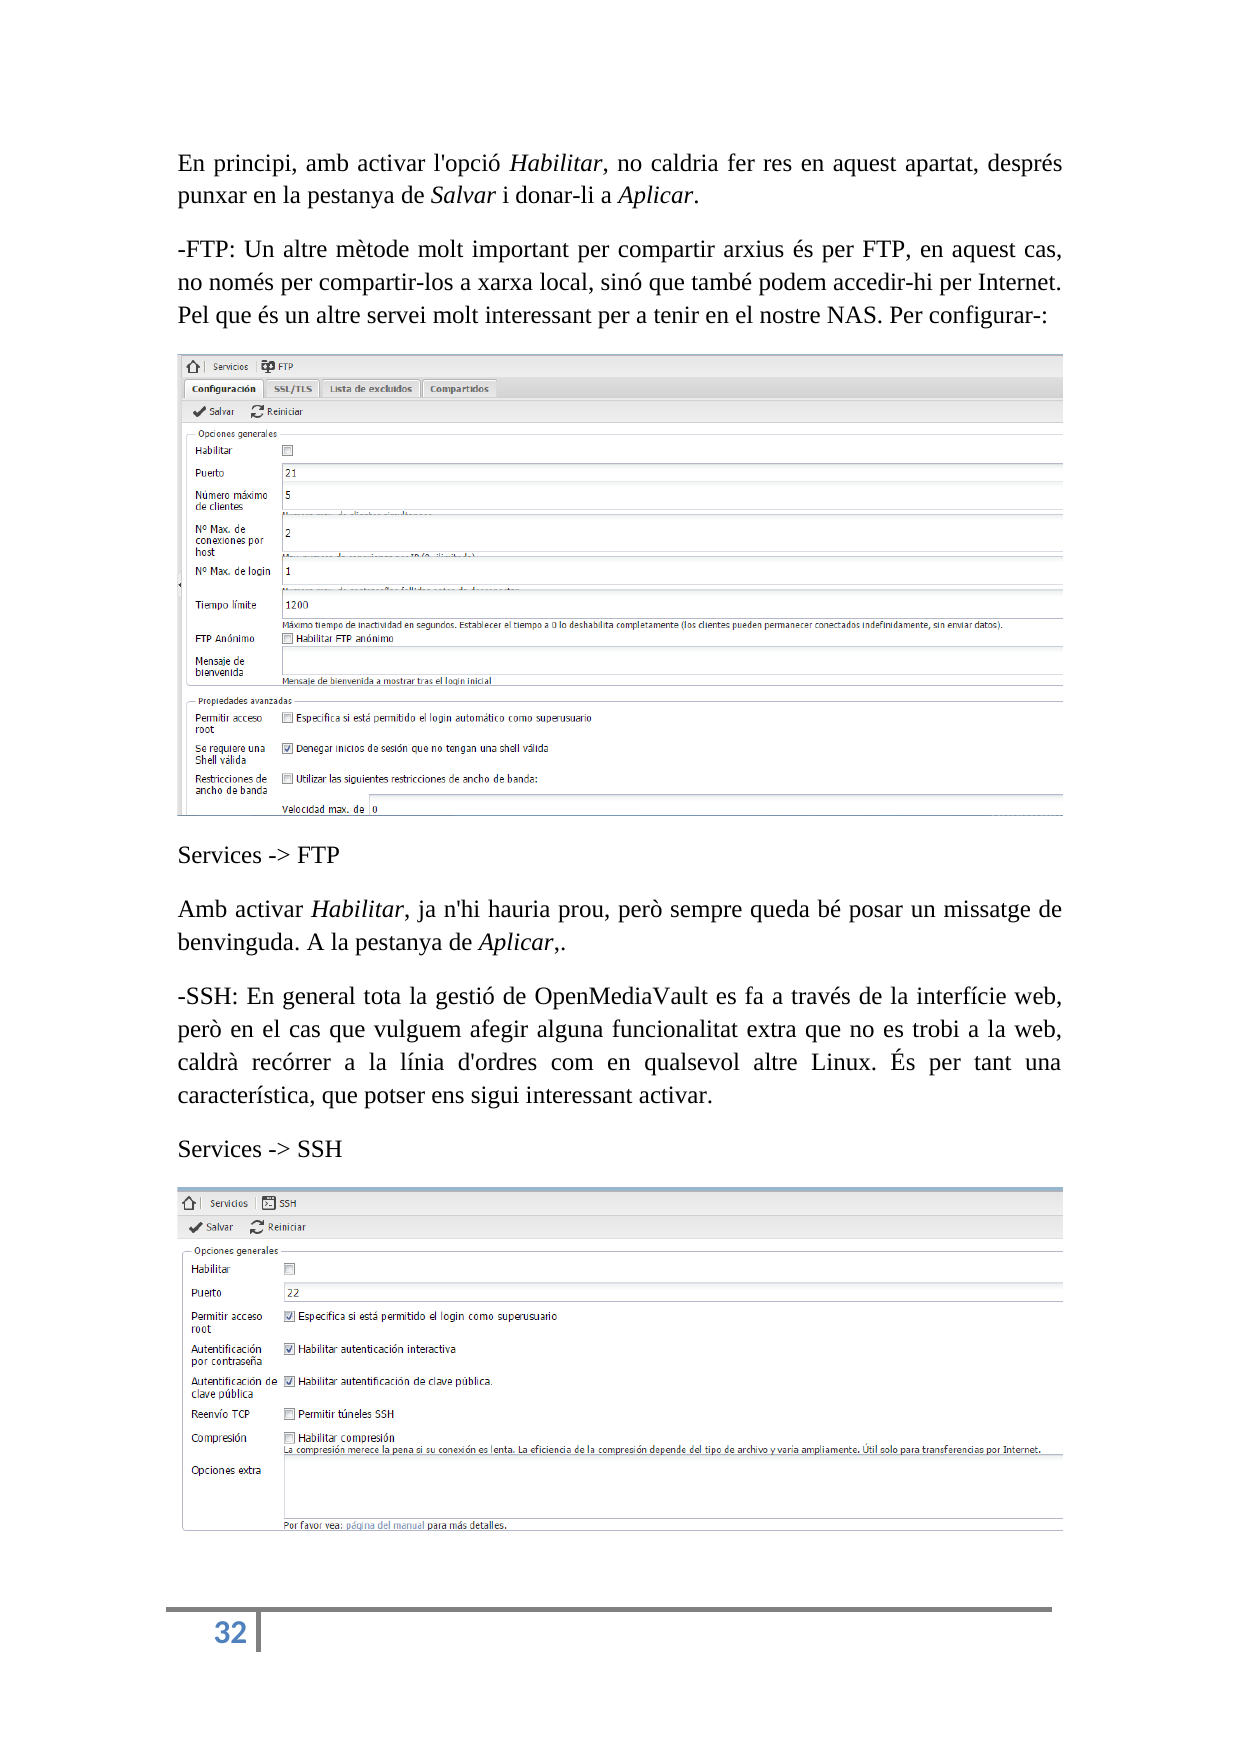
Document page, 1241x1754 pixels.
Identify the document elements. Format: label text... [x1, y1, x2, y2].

text Services -> SSH [177, 1134, 1063, 1163]
text Services -> FTP [177, 840, 1063, 869]
text Amb activar Habilitar, ja n'hi hauria prou, però sempre queda bé posar un missatge de benvinguda. A la pestanya de Aplicar,. [177, 894, 1063, 956]
picture [177, 354, 1063, 816]
text -SSH: En general tota la gestió de OpenMediaVault es fa a través de la interfície web, però en el cas que vulguem afegir alguna funcionalitat extra que no es trobi a la web, caldrà recórrer a la línia d'ordres com en qualsevol altre Linux. És per tant una característica, que potser ens sigui interessant activar. [177, 981, 1063, 1109]
text En principi, amb activar l'opció Habilitar, no caldria fer res en aquest apartat, després punxar en la pestanya de Salvar i donar-li a Aplicar. [177, 148, 1063, 209]
picture [177, 1187, 1063, 1553]
text -FTP: Un altre mètode molt important per compartir arxius és per FTP, en aquest cas, no només per compartir-los a xarxa local, sinó que també podem accedir-hi per Internet. Pel que és un altre servei molt interessant per a tenir en el nostre NAS. Per configurar-: [177, 234, 1063, 329]
